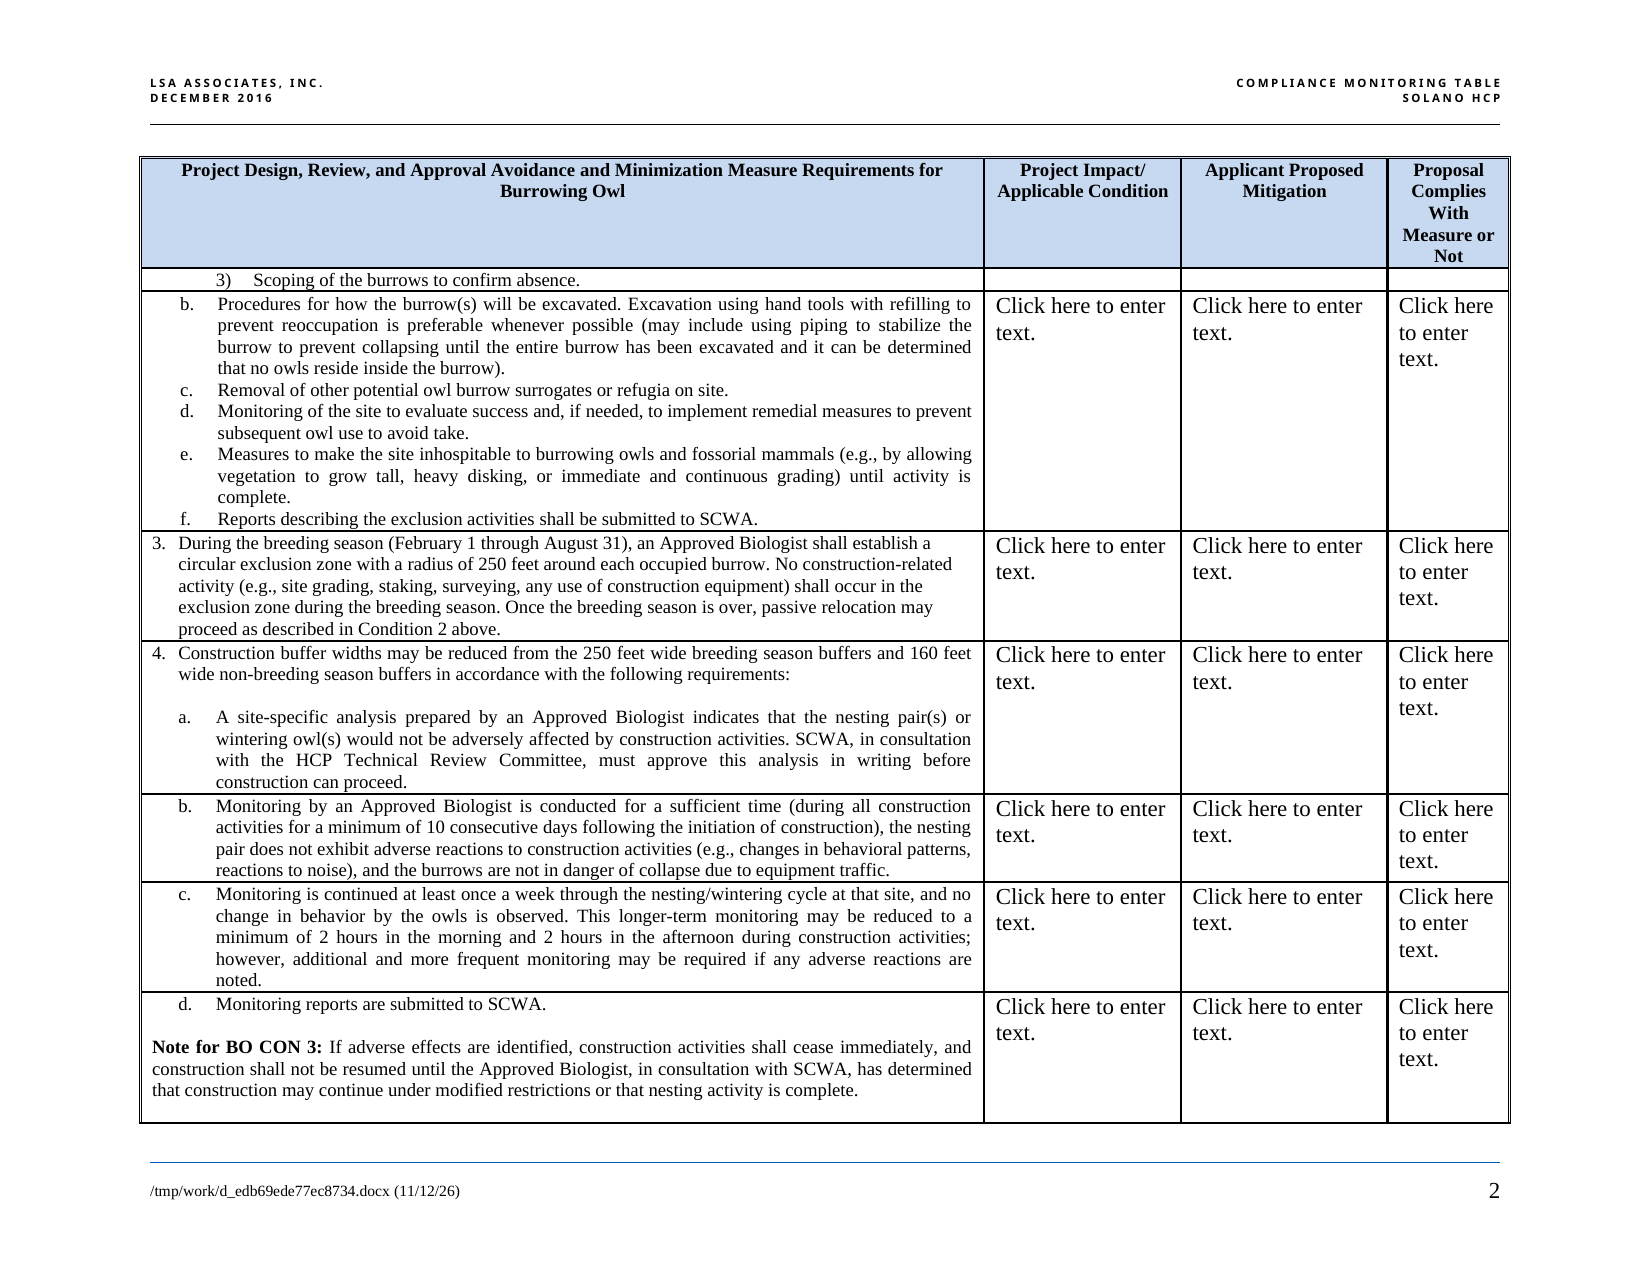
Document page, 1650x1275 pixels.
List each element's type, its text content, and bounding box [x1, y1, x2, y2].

table_header Applicant Proposed Mitigation [1182, 159, 1386, 267]
table_cell Monitoring is continued at least once a week through the nesting/wintering cycle at that site, and no change in behavior by the owls is observed. This longer-term monitoring may be reduced to a minimum of 2 hours in the morning and 2 hours in the afternoon during construction activities; however, additional and more frequent monitoring may be required if any adverse reactions are noted. [142, 883, 983, 991]
table_cell Construction buffer widths may be reduced from the 250 feet wide breeding season buffers and 160 feet wide non-breeding season buffers in accordance with the following requirements: A site-specific analysis prepared by an Approved Biologist indicates that the nesting pair(s) or wintering owl(s) would not be adversely affected by construction activities. SCWA, in consultation with the HCP Technical Review Committee, must approve this analysis in writing before construction can proceed. [142, 642, 983, 792]
table_header Project Impact/ Applicable Condition [985, 159, 1180, 267]
table_header Proposal Complies With Measure or Not [1389, 159, 1508, 267]
table_cell During the breeding season (February 1 through August 31), an Approved Biologist shall establish a circular exclusion zone with a radius of 250 feet around each occupied burrow. No construction-related activity (e.g., site grading, staking, surveying, any use of construction equipment) shall occur in the exclusion zone during the breeding season. Once the breeding season is over, passive relocation may proceed as described in Condition 2 above. [142, 532, 983, 639]
table_cell Monitoring reports are submitted to SCWA. Note for BO CON 3: If adverse effects are identified, construction activities shall cease immediately, and construction shall not be resumed until the Approved Biologist, in consultation with SCWA, has determined that construction may continue under modified restrictions or that nesting activity is complete. [142, 993, 983, 1122]
table_cell Procedures for how the burrow(s) will be excavated. Excavation using hand tools with refilling to prevent reoccupation is preferable whenever possible (may include using piping to stabilize the burrow to prevent collapsing until the entire burrow has been excavated and it can be determined that no owls reside inside the burrow). Removal of other potential owl burrow surrogates or refugia on site. Monitoring of the site to evaluate success and, if needed, to implement remedial measures to prevent subsequent owl use to avoid take. Measures to make the site inhospitable to burrowing owls and fossorial mammals (e.g., by allowing vegetation to grow tall, heavy disking, or immediate and continuous grading) until activity is complete. Reports describing the exclusion activities shall be submitted to SCWA. [142, 292, 983, 529]
table_header Project Design, Review, and Approval Avoidance and Minimization Measure Requirements for Burrowing Owl [142, 159, 983, 267]
table_cell Monitoring by an Approved Biologist is conducted for a sufficient time (during all construction activities for a minimum of 10 consecutive days following the initiation of construction), the nesting pair does not exhibit adverse reactions to construction activities (e.g., changes in behavioral patterns, reactions to noise), and the burrows are not in danger of collapse due to equipment traffic. [142, 795, 983, 881]
